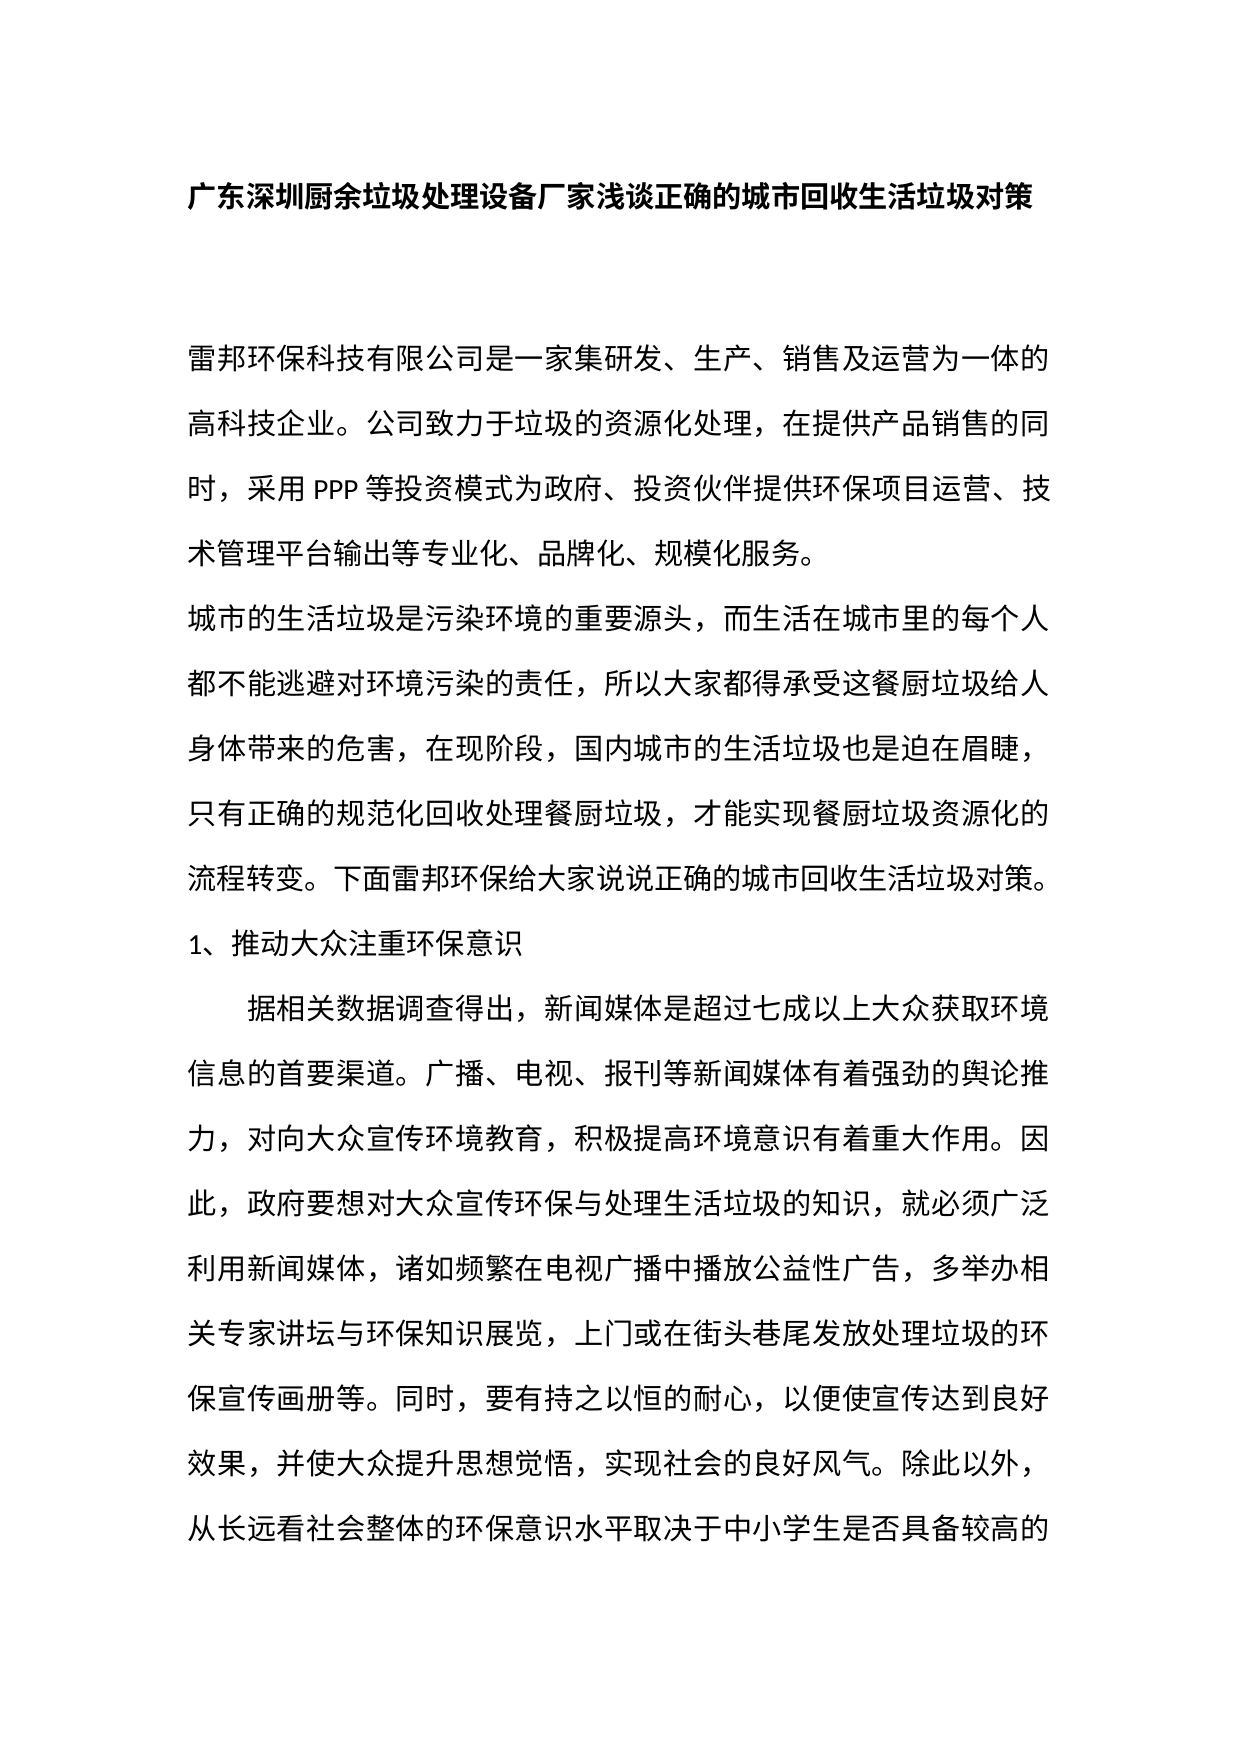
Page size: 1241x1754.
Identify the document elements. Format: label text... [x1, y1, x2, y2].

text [187, 909, 1053, 1559]
text 广东深圳厨余垃圾处理设备厂家浅谈正确的城市回收生活垃圾对策 [187, 162, 1053, 227]
text 城市的生活垃圾是污染环境的重要源头，而生活在城市里的每个人都不能逃避对环境污染的责任，所以大家都得承受这餐厨垃圾给人身体带来的危害，在现阶段，国内城市的生活垃圾也是迫在眉睫，只有正确的规范化回收处理餐厨垃圾，才能实现餐厨垃圾资源化的流程转变。下面雷邦环保给大家说说正确的城市回收生活垃圾对策。 [187, 584, 1053, 909]
text 雷邦环保科技有限公司是一家集研发、生产、销售及运营为一体的高科技企业。公司致力于垃圾的资源化处理，在提供产品销售的同时，采用PPP等投资模式为政府、投资伙伴提供环保项目运营、技术管理平台输出等专业化、品牌化、规模化服务。 [187, 324, 1053, 584]
